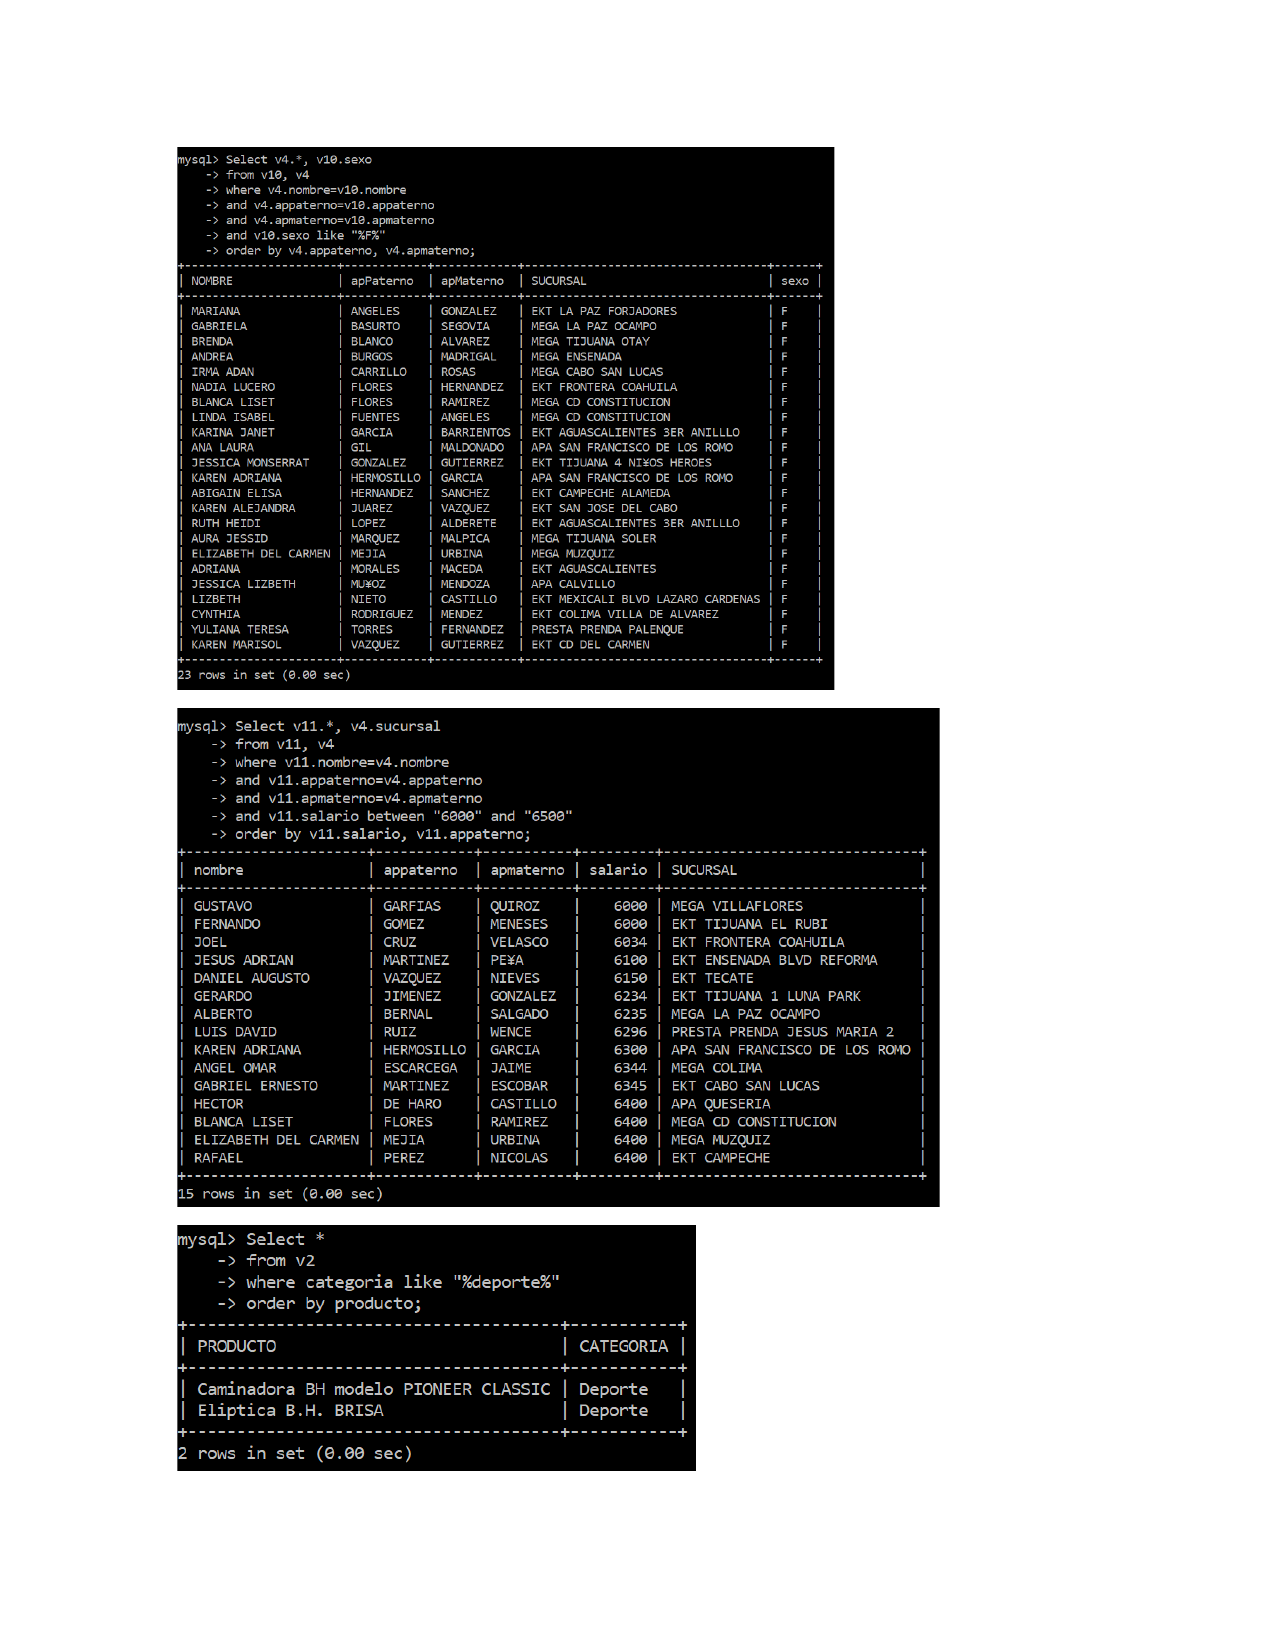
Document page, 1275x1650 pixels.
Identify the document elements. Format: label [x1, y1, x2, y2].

picture [177, 708, 940, 1207]
picture [177, 147, 835, 690]
picture [177, 1225, 696, 1471]
